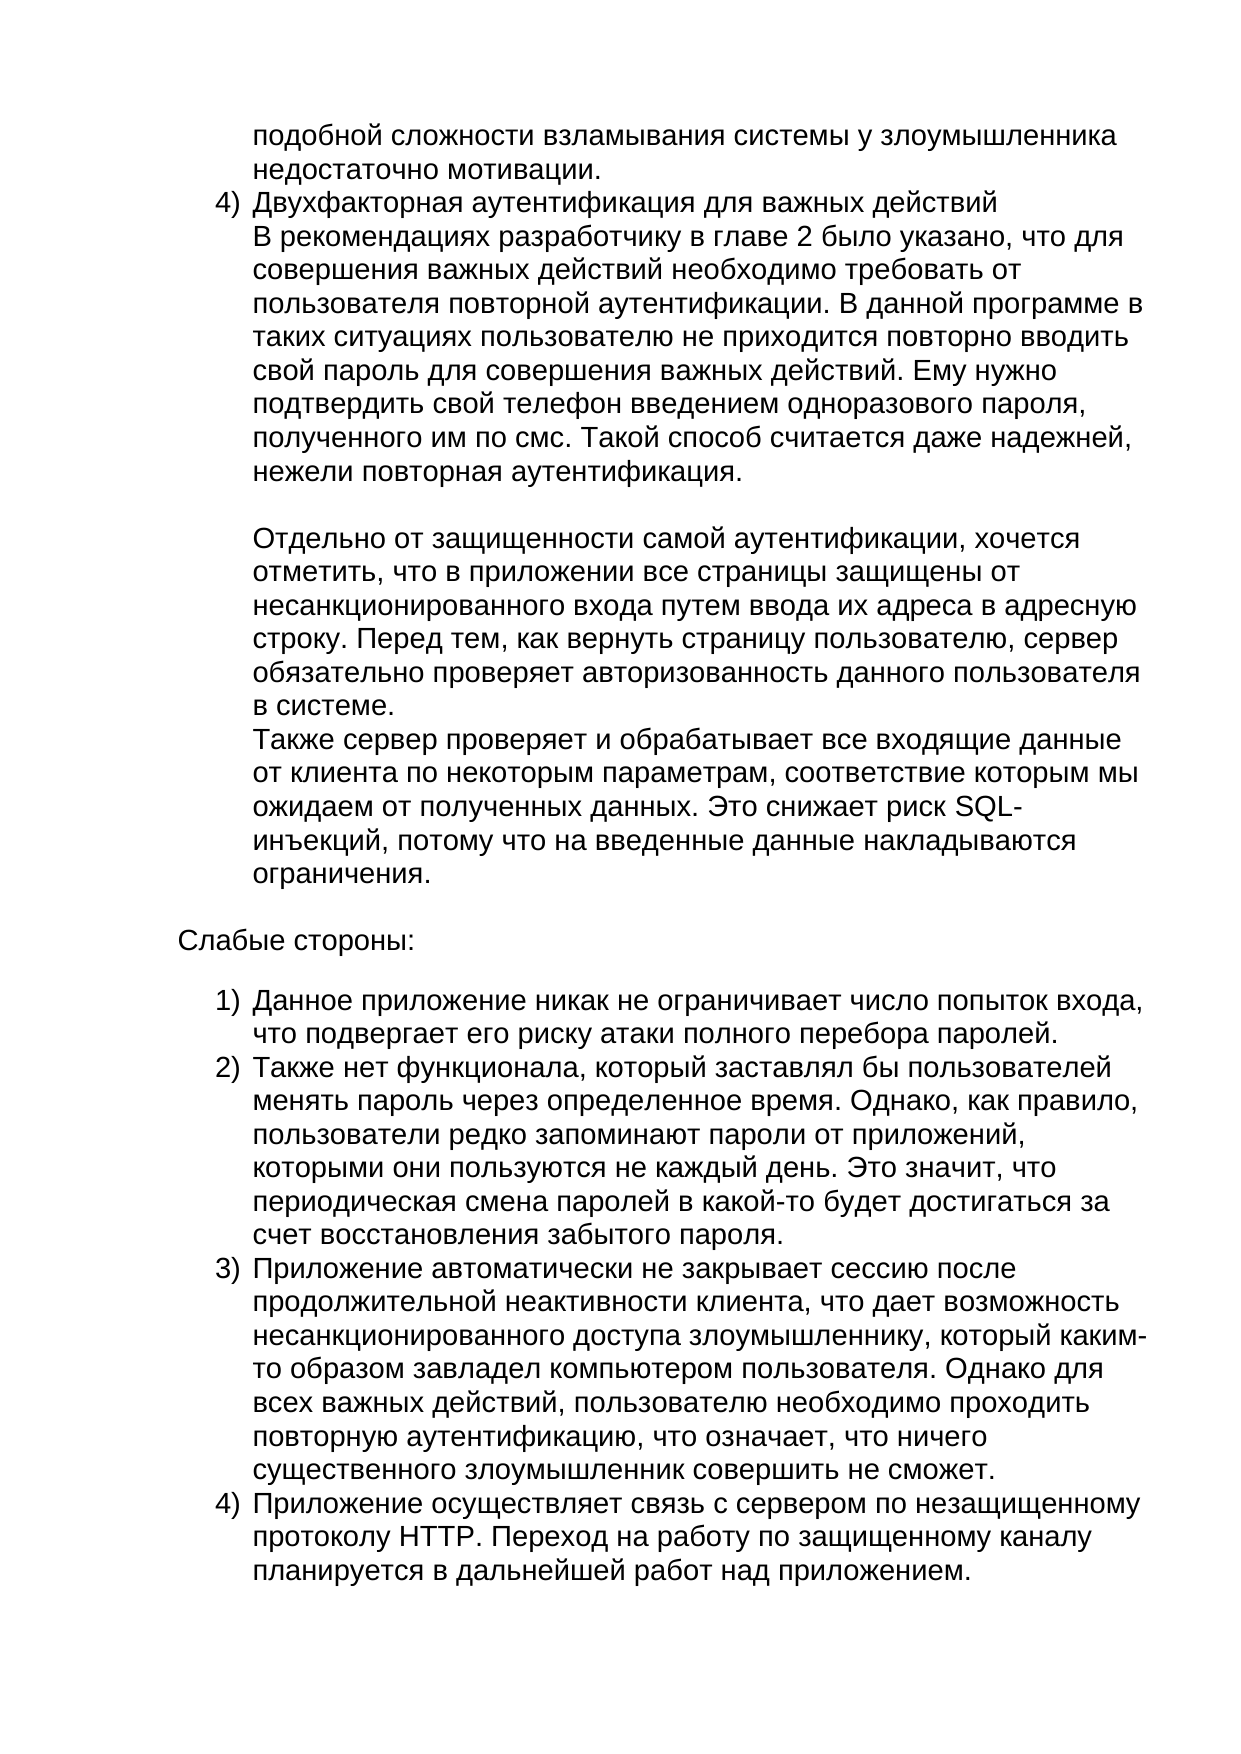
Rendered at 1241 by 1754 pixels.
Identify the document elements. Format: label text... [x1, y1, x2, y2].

list Данное приложение никак не ограничивает число попыток входа, что подвергает его риску атаки полного перебора паролей. [215, 982, 1152, 1049]
list Приложение автоматически не закрывает сессию после продолжительной неактивности клиента, что дает возможность несанкционированного доступа злоумышленнику, который каким-то образом завладел компьютером пользователя. Однако для всех важных действий, пользователю необходимо проходить повторную аутентификацию, что означает, что ничего существенного злоумышленник совершить не сможет. [215, 1251, 1152, 1486]
list В рекомендациях разработчику в главе 2 было указано, что для совершения важных действий необходимо требовать от пользователя повторной аутентификации. В данной программе в таких ситуациях пользователю не приходится повторно вводить свой пароль для совершения важных действий. Ему нужно подтвердить свой телефон введением одноразового пароля, полученного им по смс. Такой способ считается даже надежней, нежели повторная аутентификация. [252, 219, 1152, 487]
list Отдельно от защищенности самой аутентификации, хочется отметить, что в приложении все страницы защищены от несанкционированного входа путем ввода их адреса в адресную строку. Перед тем, как вернуть страницу пользователю, сервер обязательно проверяет авторизованность данного пользователя в системе. [252, 521, 1152, 722]
list Также нет функционала, который заставлял бы пользователей менять пароль через определенное время. Однако, как правило, пользователи редко запоминают пароли от приложений, которыми они пользуются не каждый день. Это значит, что периодическая смена паролей в какой-то будет достигаться за счет восстановления забытого пароля. [215, 1049, 1152, 1251]
list Также сервер проверяет и обрабатывает все входящие данные от клиента по некоторым параметрам, соответствие которым мы ожидаем от полученных данных. Это снижает риск SQL-инъекций, потому что на введенные данные накладываются ограничения. [252, 722, 1152, 889]
list Двухфакторная аутентификация для важных действий [215, 185, 1152, 219]
text Слабые стороны: [177, 923, 1152, 957]
list Приложение осуществляет связь с сервером по незащищенному протоколу HTTP. Переход на работу по защищенному каналу планируется в дальнейшей работ над приложением. [215, 1486, 1152, 1586]
